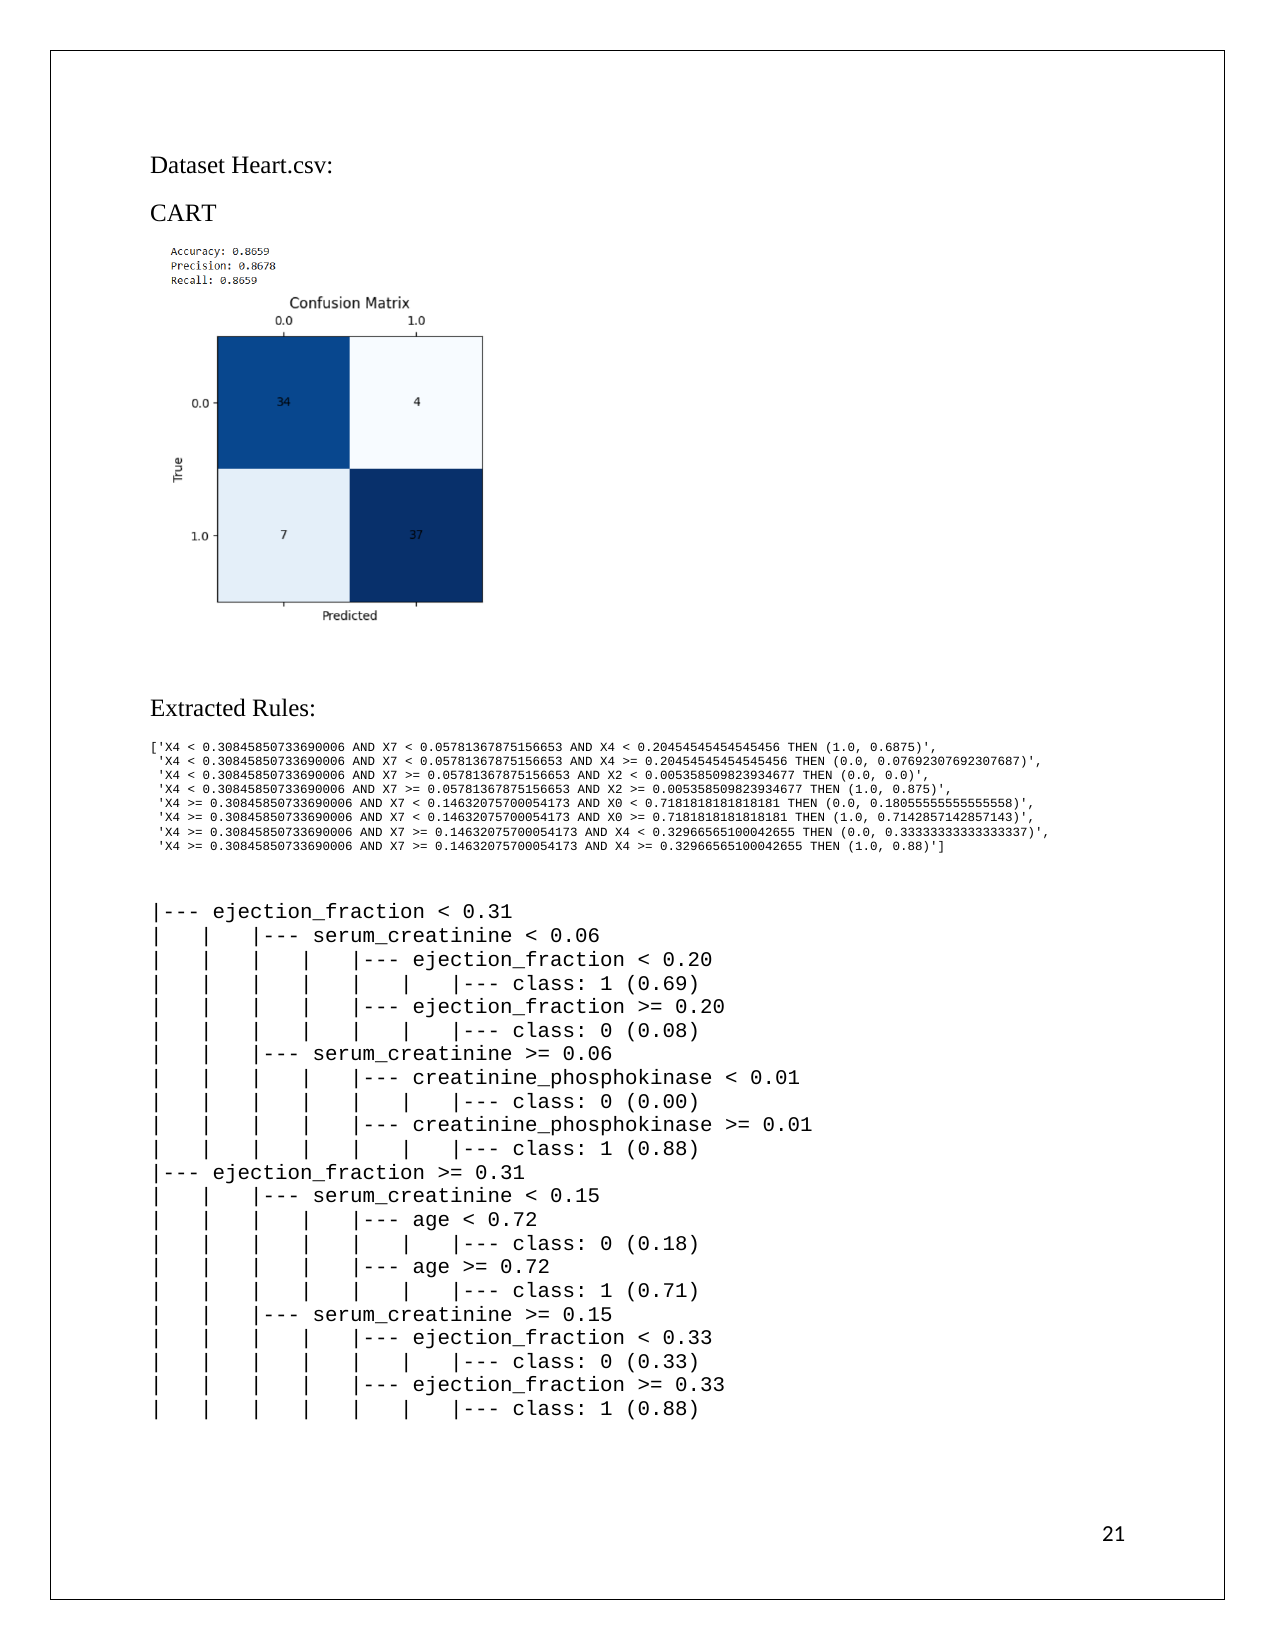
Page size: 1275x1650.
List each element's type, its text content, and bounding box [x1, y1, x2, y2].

text | | | | |--- age < 0.72 [150, 1209, 1125, 1233]
text | | | | | | |--- class: 1 (0.88) [150, 1398, 1125, 1422]
text | | | | | | |--- class: 0 (0.33) [150, 1351, 1125, 1374]
text 'X4 >= 0.30845850733690006 AND X7 >= 0.14632075700054173 AND X4 >= 0.32966565100042655 THEN (1.0, 0.88)'] [150, 840, 1125, 854]
text 'X4 >= 0.30845850733690006 AND X7 >= 0.14632075700054173 AND X4 < 0.32966565100042655 THEN (0.0, 0.33333333333333337)', [150, 826, 1125, 840]
text | | | | | | |--- class: 1 (0.88) [150, 1138, 1125, 1162]
text | | | | |--- ejection_fraction < 0.33 [150, 1327, 1125, 1351]
text | | |--- serum_creatinine >= 0.15 [150, 1303, 1125, 1327]
text | | | | | | |--- class: 1 (0.71) [150, 1280, 1125, 1303]
text CART [150, 198, 1125, 226]
text Dataset Heart.csv: [150, 150, 1125, 179]
text 'X4 >= 0.30845850733690006 AND X7 < 0.14632075700054173 AND X0 < 0.7181818181818181 THEN (0.0, 0.18055555555555558)', [150, 797, 1125, 811]
text 'X4 < 0.30845850733690006 AND X7 >= 0.05781367875156653 AND X2 < 0.005358509823934677 THEN (0.0, 0.0)', [150, 769, 1125, 783]
text | | | | |--- ejection_fraction >= 0.20 [150, 996, 1125, 1020]
text |--- ejection_fraction >= 0.31 [150, 1162, 1125, 1185]
text | | |--- serum_creatinine < 0.06 [150, 925, 1125, 949]
text 'X4 < 0.30845850733690006 AND X7 < 0.05781367875156653 AND X4 >= 0.20454545454545456 THEN (0.0, 0.07692307692307687)', [150, 755, 1125, 769]
text | | | | |--- creatinine_phosphokinase >= 0.01 [150, 1114, 1125, 1138]
text | | | | | | |--- class: 0 (0.00) [150, 1091, 1125, 1114]
text | | | | |--- ejection_fraction < 0.20 [150, 949, 1125, 972]
picture [150, 242, 508, 624]
text |--- ejection_fraction < 0.31 [150, 902, 1125, 925]
text | | |--- serum_creatinine >= 0.06 [150, 1043, 1125, 1067]
text | | | | | | |--- class: 1 (0.69) [150, 972, 1125, 996]
text | | | | | | |--- class: 0 (0.08) [150, 1020, 1125, 1043]
text 'X4 >= 0.30845850733690006 AND X7 < 0.14632075700054173 AND X0 >= 0.7181818181818181 THEN (1.0, 0.7142857142857143)', [150, 811, 1125, 826]
text 'X4 < 0.30845850733690006 AND X7 >= 0.05781367875156653 AND X2 >= 0.005358509823934677 THEN (1.0, 0.875)', [150, 783, 1125, 797]
text | | |--- serum_creatinine < 0.15 [150, 1185, 1125, 1209]
text Extracted Rules: [150, 693, 1125, 722]
text | | | | |--- age >= 0.72 [150, 1256, 1125, 1280]
text | | | | | | |--- class: 0 (0.18) [150, 1233, 1125, 1256]
text ['X4 < 0.30845850733690006 AND X7 < 0.05781367875156653 AND X4 < 0.20454545454545456 THEN (1.0, 0.6875)', [150, 741, 1125, 755]
text | | | | |--- creatinine_phosphokinase < 0.01 [150, 1067, 1125, 1091]
text | | | | |--- ejection_fraction >= 0.33 [150, 1374, 1125, 1398]
